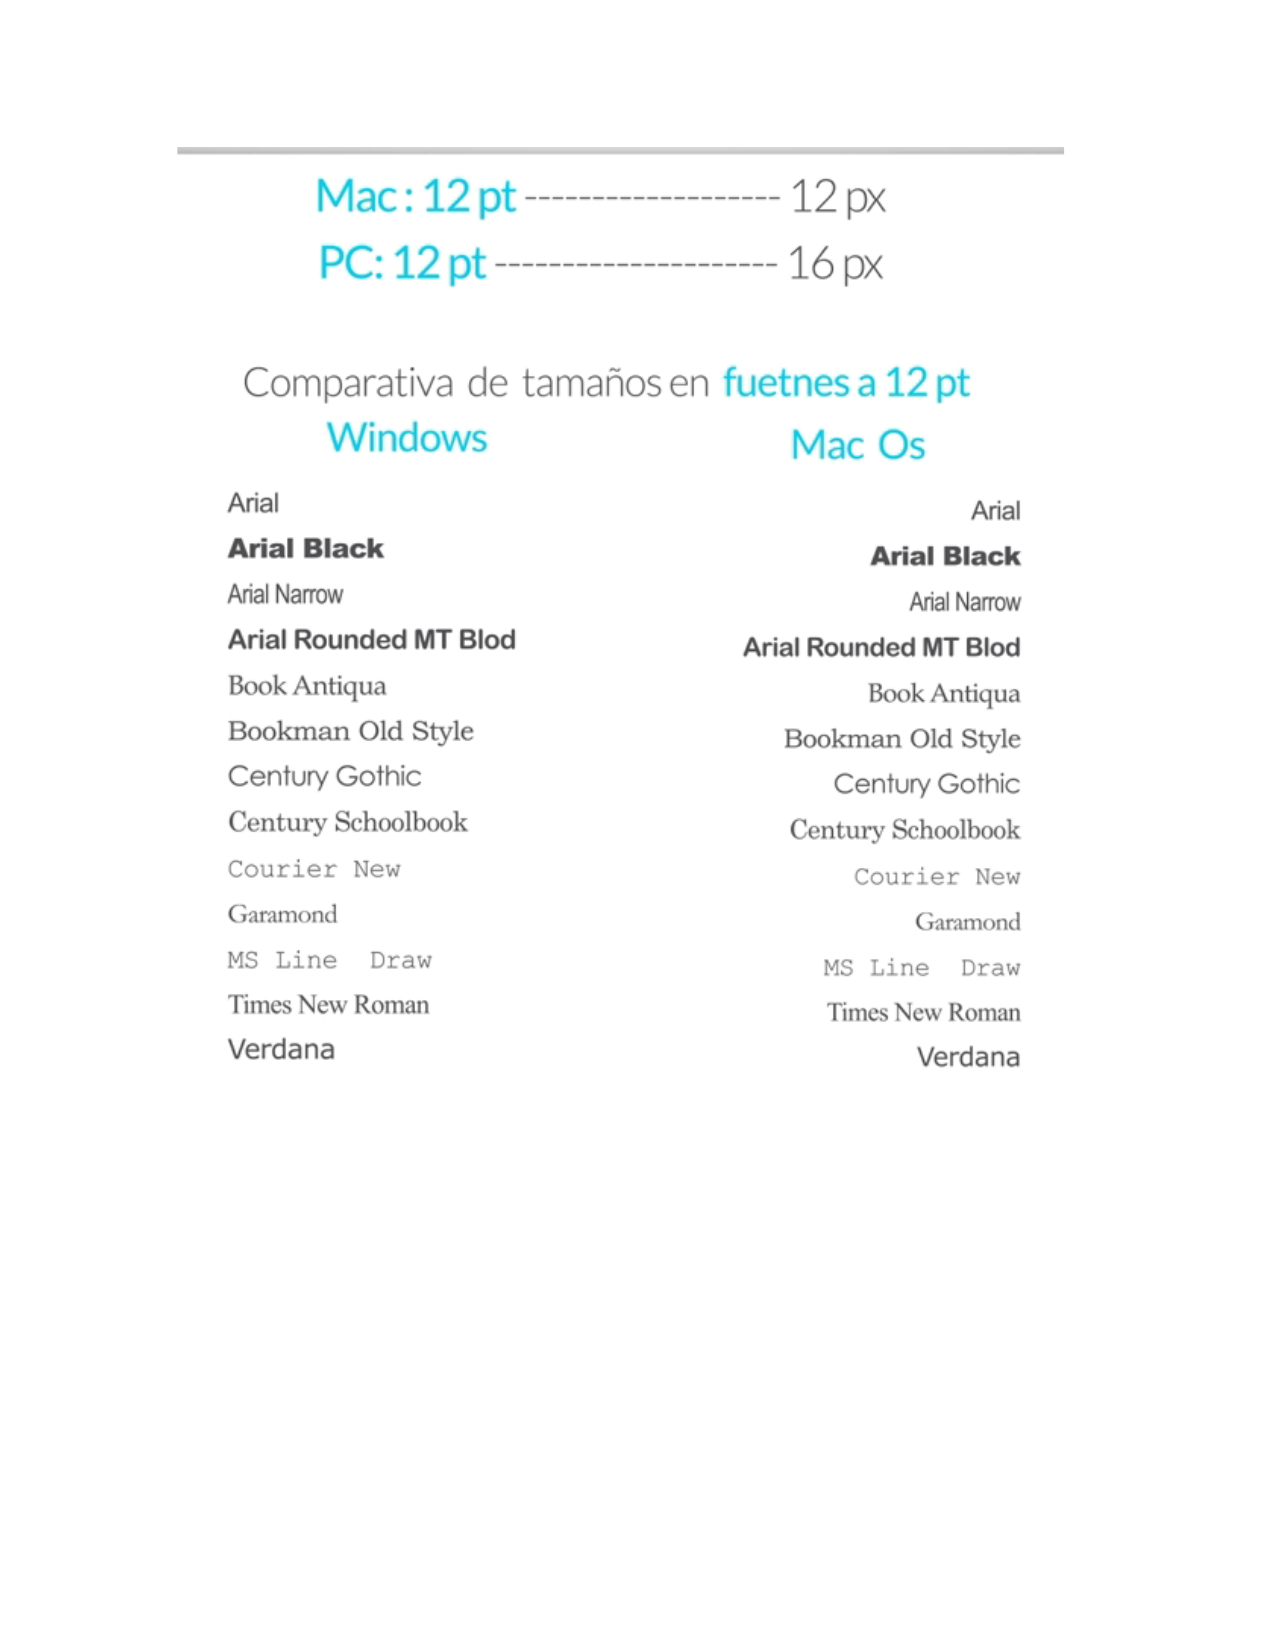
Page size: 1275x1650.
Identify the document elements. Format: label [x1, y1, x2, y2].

picture [177, 147, 1065, 1109]
